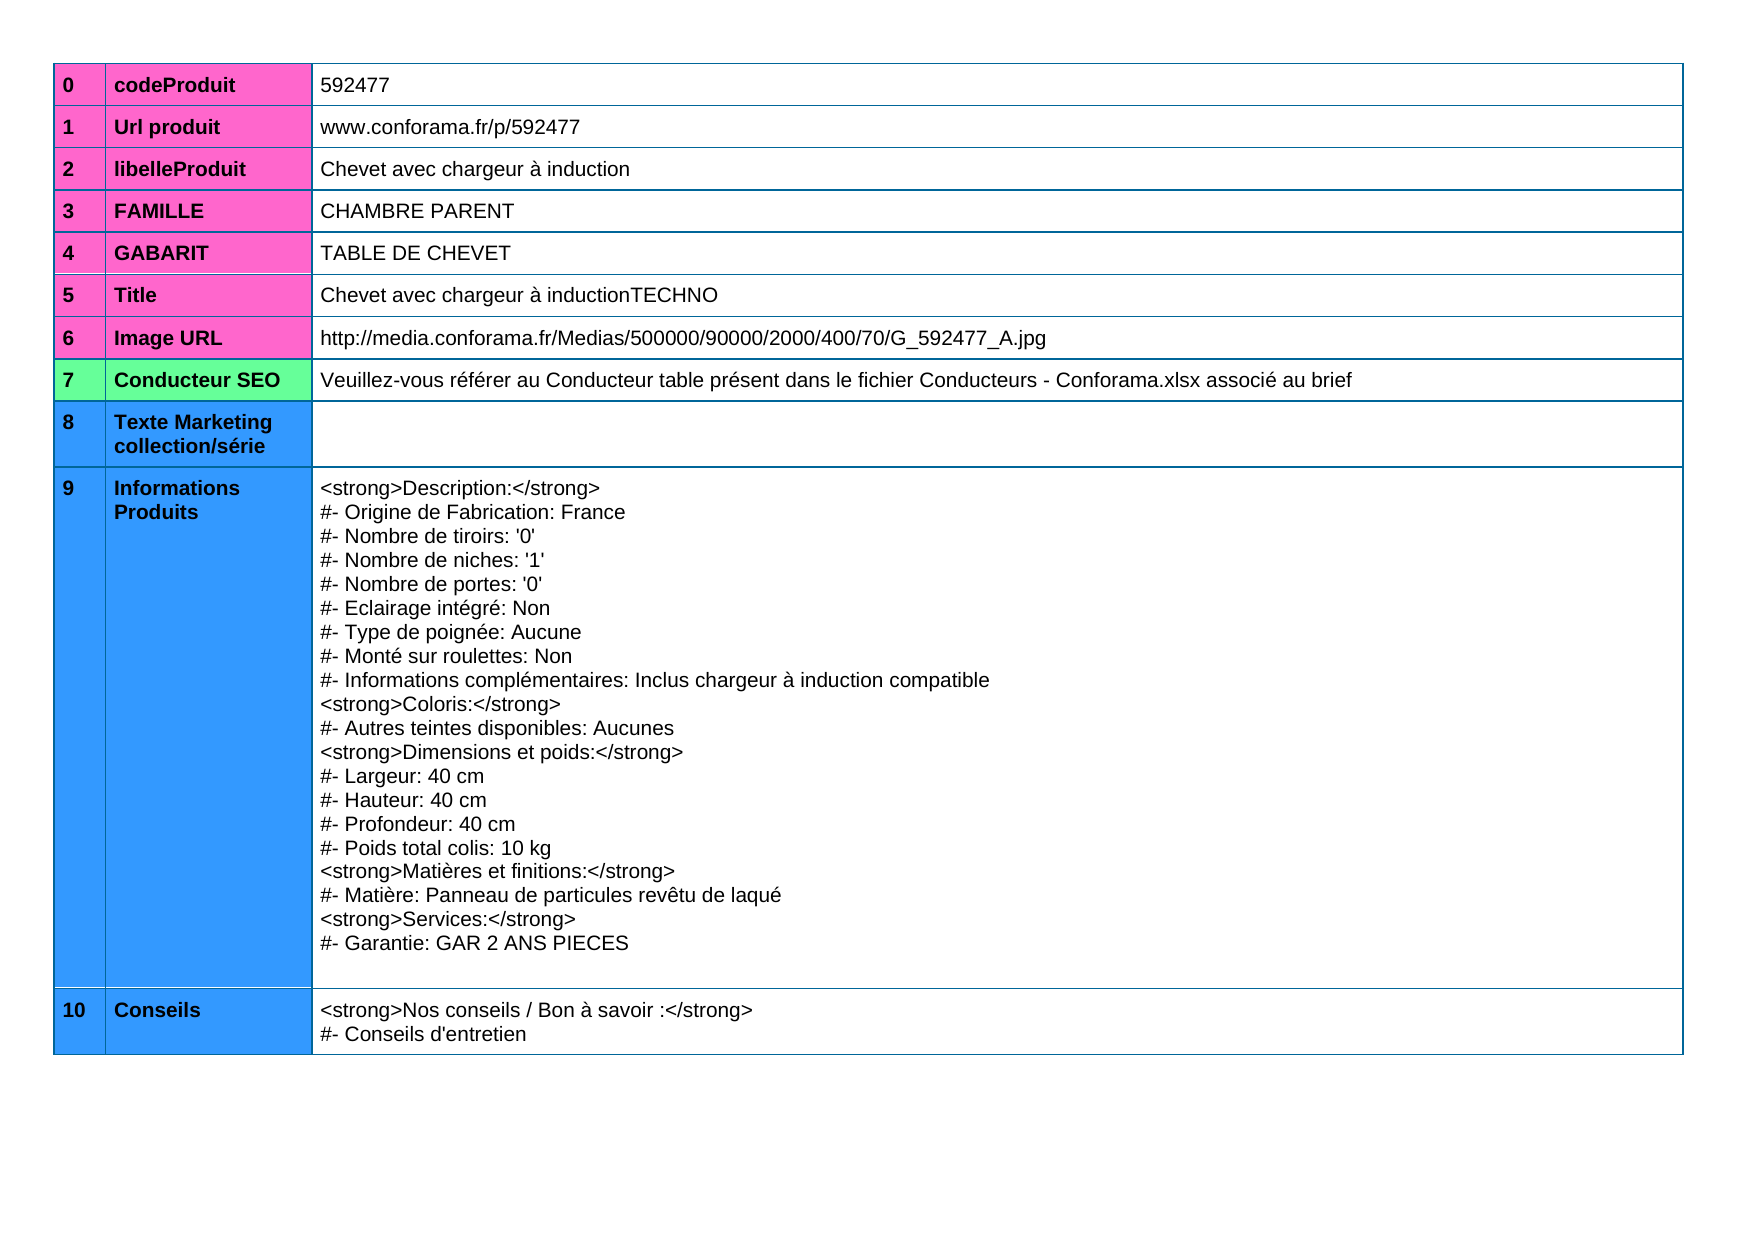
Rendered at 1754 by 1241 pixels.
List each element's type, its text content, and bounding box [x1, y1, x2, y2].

table_cell 2 [55, 148, 105, 189]
table_cell Texte Marketing collection/série [106, 402, 311, 466]
table_cell 1 [55, 106, 105, 147]
table_cell Conseils [106, 989, 311, 1054]
table_cell 10 [55, 989, 105, 1054]
table_header codeProduit [106, 64, 311, 105]
table_cell CHAMBRE PARENT [313, 191, 1682, 231]
table_cell GABARIT [106, 233, 311, 273]
table_cell 9 [55, 468, 105, 987]
table_cell http://media.conforama.fr/Medias/500000/90000/2000/400/70/G_592477_A.jpg [313, 317, 1682, 358]
table_header 0 [55, 64, 105, 105]
table_cell Chevet avec chargeur à induction [313, 148, 1682, 189]
table_cell Title [106, 275, 311, 316]
table_cell Veuillez-vous référer au Conducteur table présent dans le fichier Conducteurs - Conforama.xlsx associé au brief [313, 360, 1682, 400]
table_cell <strong>Description:</strong> #- Origine de Fabrication: France #- Nombre de tiroirs: '0' #- Nombre de niches: '1' #- Nombre de portes: '0' #- Eclairage intégré: Non #- Type de poignée: Aucune #- Monté sur roulettes: Non #- Informations complémentaires: Inclus chargeur à induction compatible <strong>Coloris:</strong> #- Autres teintes disponibles: Aucunes <strong>Dimensions et poids:</strong> #- Largeur: 40 cm #- Hauteur: 40 cm #- Profondeur: 40 cm #- Poids total colis: 10 kg <strong>Matières et finitions:</strong> #- Matière: Panneau de particules revêtu de laqué <strong>Services:</strong> #- Garantie: GAR 2 ANS PIECES [313, 468, 1682, 987]
table_cell 7 [55, 360, 105, 400]
table_cell Informations Produits [106, 468, 311, 987]
table_cell 8 [55, 402, 105, 466]
table_cell <strong>Nos conseils / Bon à savoir :</strong> #- Conseils d'entretien [313, 989, 1682, 1054]
table_cell 3 [55, 191, 105, 231]
table_cell Chevet avec chargeur à inductionTECHNO [313, 275, 1682, 316]
table_cell 4 [55, 233, 105, 273]
table_cell Conducteur SEO [106, 360, 311, 400]
table_cell FAMILLE [106, 191, 311, 231]
table_cell Url produit [106, 106, 311, 147]
table_cell libelleProduit [106, 148, 311, 189]
table_cell 5 [55, 275, 105, 316]
table_cell Image URL [106, 317, 311, 358]
table_header 592477 [313, 64, 1682, 105]
table_cell [313, 402, 1682, 466]
table_cell TABLE DE CHEVET [313, 233, 1682, 273]
table_cell 6 [55, 317, 105, 358]
table_cell www.conforama.fr/p/592477 [313, 106, 1682, 147]
